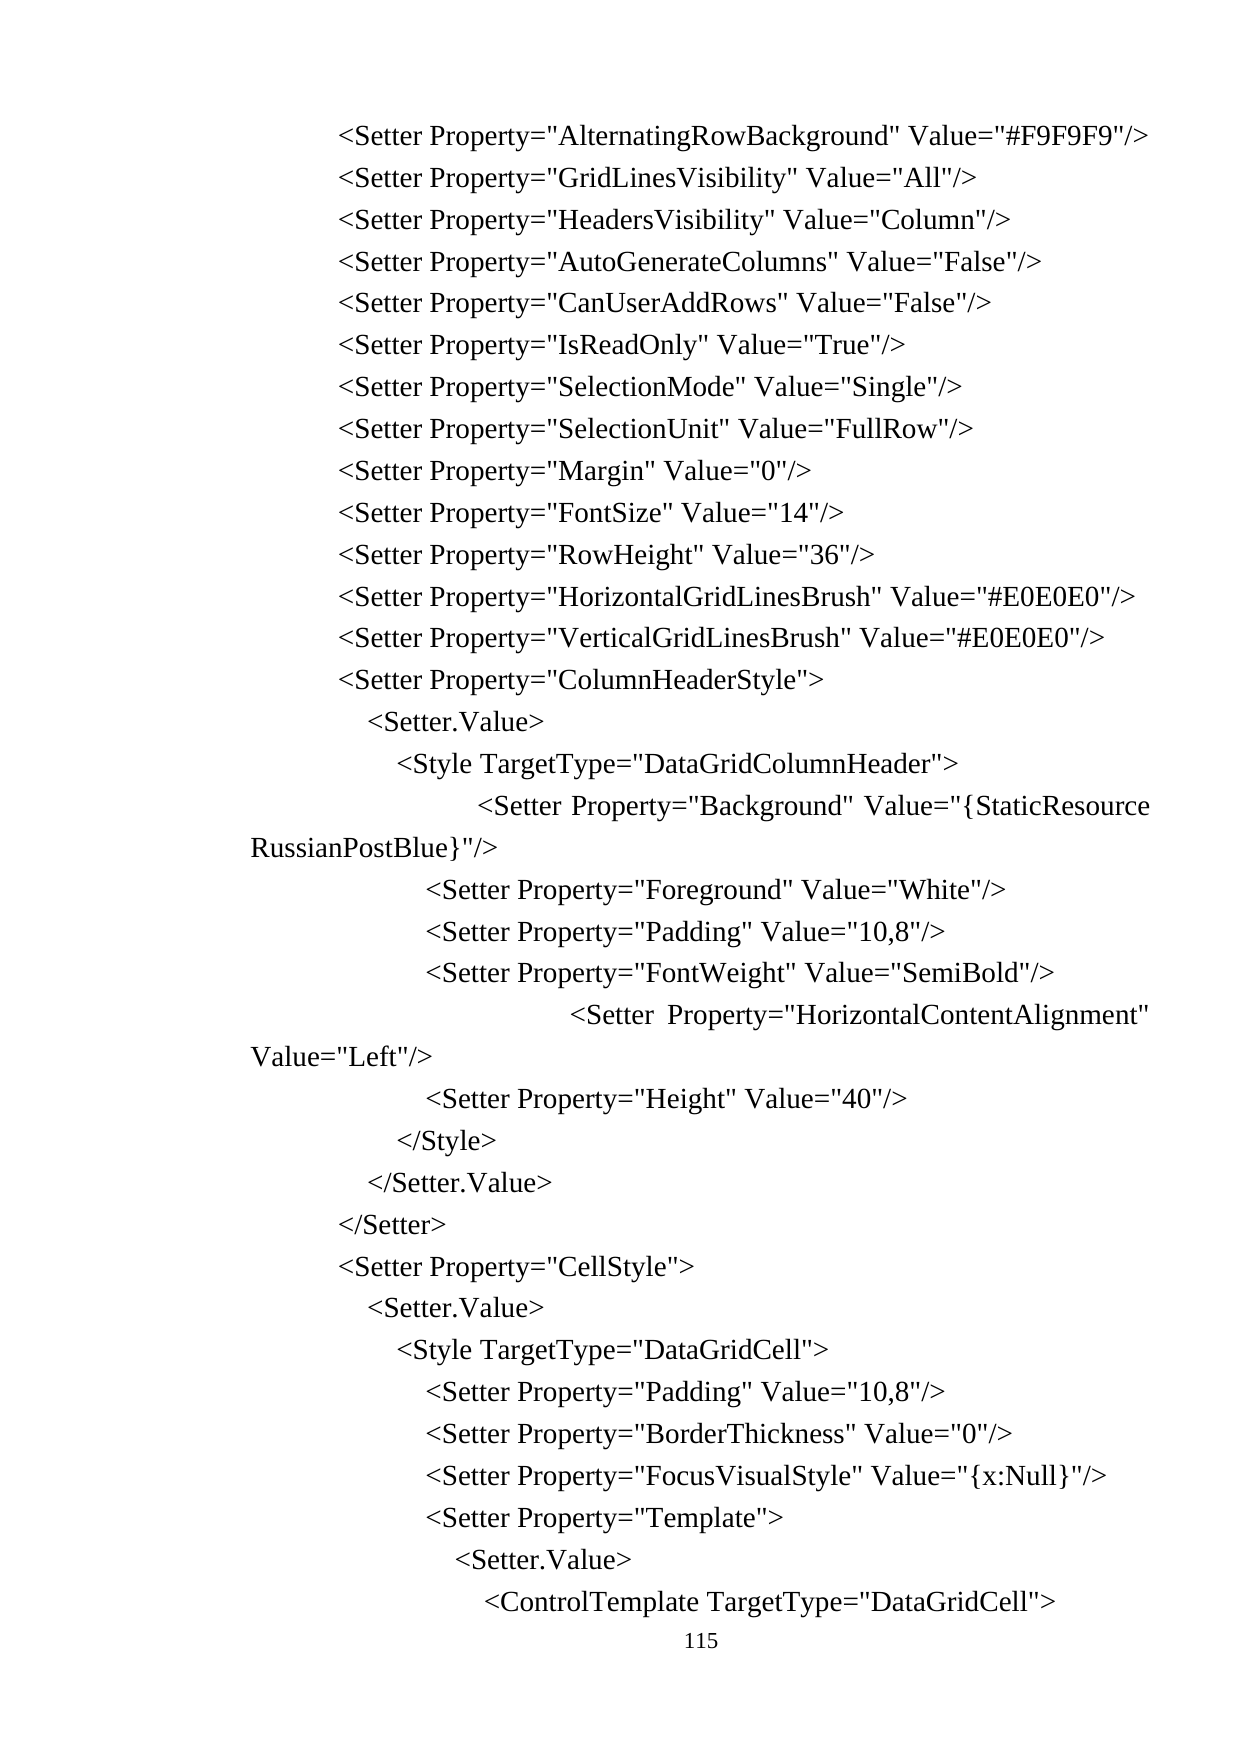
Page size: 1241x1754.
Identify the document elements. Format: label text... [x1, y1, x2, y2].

text </Setter.Value> [250, 1165, 1152, 1198]
text <Setter Property="SelectionUnit" Value="FullRow"/> [250, 411, 1152, 445]
text <Setter Property="Padding" Value="10,8"/> [250, 1374, 1152, 1408]
text <Setter Property="Height" Value="40"/> [250, 1081, 1152, 1115]
text <Setter Property="BorderThickness" Value="0"/> [250, 1416, 1152, 1450]
text <Setter Property="Padding" Value="10,8"/> [250, 914, 1152, 947]
text <Style TargetType="DataGridCell"> [250, 1332, 1152, 1366]
text <Setter Property="AutoGenerateColumns" Value="False"/> [250, 244, 1152, 277]
text <Setter Property="HorizontalContentAlignment" Value="Left"/> [250, 997, 1152, 1073]
text <ControlTemplate TargetType="DataGridCell"> [250, 1584, 1152, 1617]
text <Setter Property="HeadersVisibility" Value="Column"/> [250, 202, 1152, 235]
text <Setter Property="CanUserAddRows" Value="False"/> [250, 286, 1152, 319]
text <Setter Property="VerticalGridLinesBrush" Value="#E0E0E0"/> [250, 621, 1152, 654]
text <Setter Property="RowHeight" Value="36"/> [250, 537, 1152, 570]
text <Setter Property="CellStyle"> [250, 1249, 1152, 1282]
text <Setter Property="FocusVisualStyle" Value="{x:Null}"/> [250, 1458, 1152, 1492]
text <Setter Property="Foreground" Value="White"/> [250, 872, 1152, 905]
text <Setter Property="FontSize" Value="14"/> [250, 495, 1152, 528]
text <Setter.Value> [250, 1542, 1152, 1575]
text <Setter Property="IsReadOnly" Value="True"/> [250, 327, 1152, 361]
text <Setter Property="Template"> [250, 1500, 1152, 1533]
text <Setter Property="GridLinesVisibility" Value="All"/> [250, 160, 1152, 193]
text <Setter Property="SelectionMode" Value="Single"/> [250, 369, 1152, 403]
text <Setter Property="ColumnHeaderStyle"> [250, 662, 1152, 696]
text <Setter.Value> [250, 704, 1152, 738]
text <Setter Property="Margin" Value="0"/> [250, 453, 1152, 487]
text </Setter> [250, 1207, 1152, 1240]
text <Setter Property="FontWeight" Value="SemiBold"/> [250, 956, 1152, 989]
text <Setter Property="Background" Value="{StaticResource RussianPostBlue}"/> [250, 788, 1152, 863]
text <Setter Property="AlternatingRowBackground" Value="#F9F9F9"/> [250, 118, 1152, 152]
text <Setter.Value> [250, 1291, 1152, 1324]
text <Style TargetType="DataGridColumnHeader"> [250, 746, 1152, 780]
text <Setter Property="HorizontalGridLinesBrush" Value="#E0E0E0"/> [250, 579, 1152, 612]
text </Style> [250, 1123, 1152, 1157]
